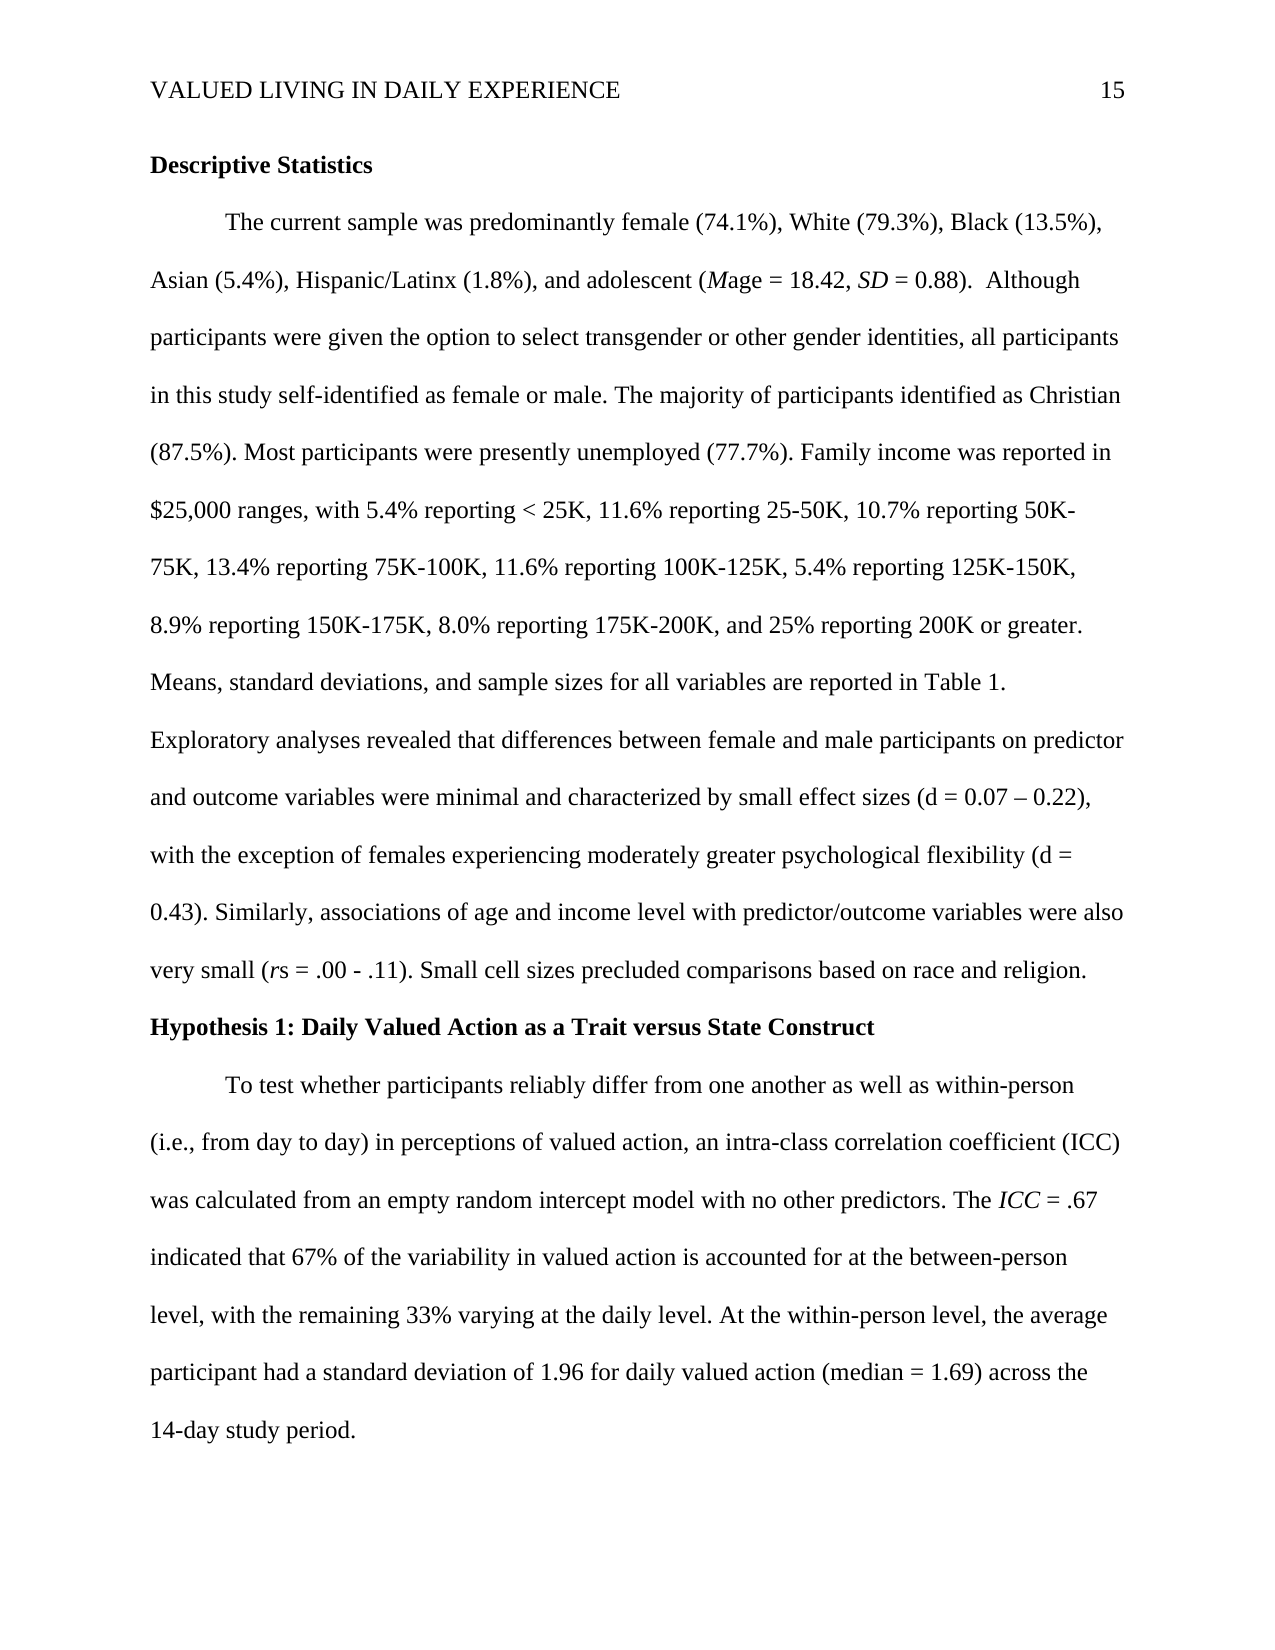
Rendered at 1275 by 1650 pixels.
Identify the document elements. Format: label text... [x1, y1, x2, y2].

text Descriptive Statistics [150, 150, 1125, 179]
text To test whether participants reliably differ from one another as well as within-person (i.e., from day to day) in perceptions of valued action, an intra-class correlation coefficient (ICC) was calculated from an empty random intercept model with no other predictors. The ICC = .67 indicated that 67% of the variability in valued action is accounted for at the between-person level, with the remaining 33% varying at the daily level. At the within-person level, the average participant had a standard deviation of 1.96 for daily valued action (median = 1.69) across the 14-day study period. [150, 1070, 1125, 1444]
text The current sample was predominantly female (74.1%), White (79.3%), Black (13.5%), Asian (5.4%), Hispanic/Latinx (1.8%), and adolescent (Mage = 18.42, SD = 0.88). Although participants were given the option to select transgender or other gender identities, all participants in this study self-identified as female or male. The majority of participants identified as Christian (87.5%). Most participants were presently unemployed (77.7%). Family income was reported in $25,000 ranges, with 5.4% reporting < 25K, 11.6% reporting 25-50K, 10.7% reporting 50K-75K, 13.4% reporting 75K-100K, 11.6% reporting 100K-125K, 5.4% reporting 125K-150K, 8.9% reporting 150K-175K, 8.0% reporting 175K-200K, and 25% reporting 200K or greater. Means, standard deviations, and sample sizes for all variables are reported in Table 1. Exploratory analyses revealed that differences between female and male participants on predictor and outcome variables were minimal and characterized by small effect sizes (d = 0.07 – 0.22), with the exception of females experiencing moderately greater psychological flexibility (d = 0.43). Similarly, associations of age and income level with predictor/outcome variables were also very small (rs = .00 - .11). Small cell sizes precluded comparisons based on race and religion. [150, 207, 1125, 984]
text Hypothesis 1: Daily Valued Action as a Trait versus State Construct [150, 1012, 1125, 1041]
